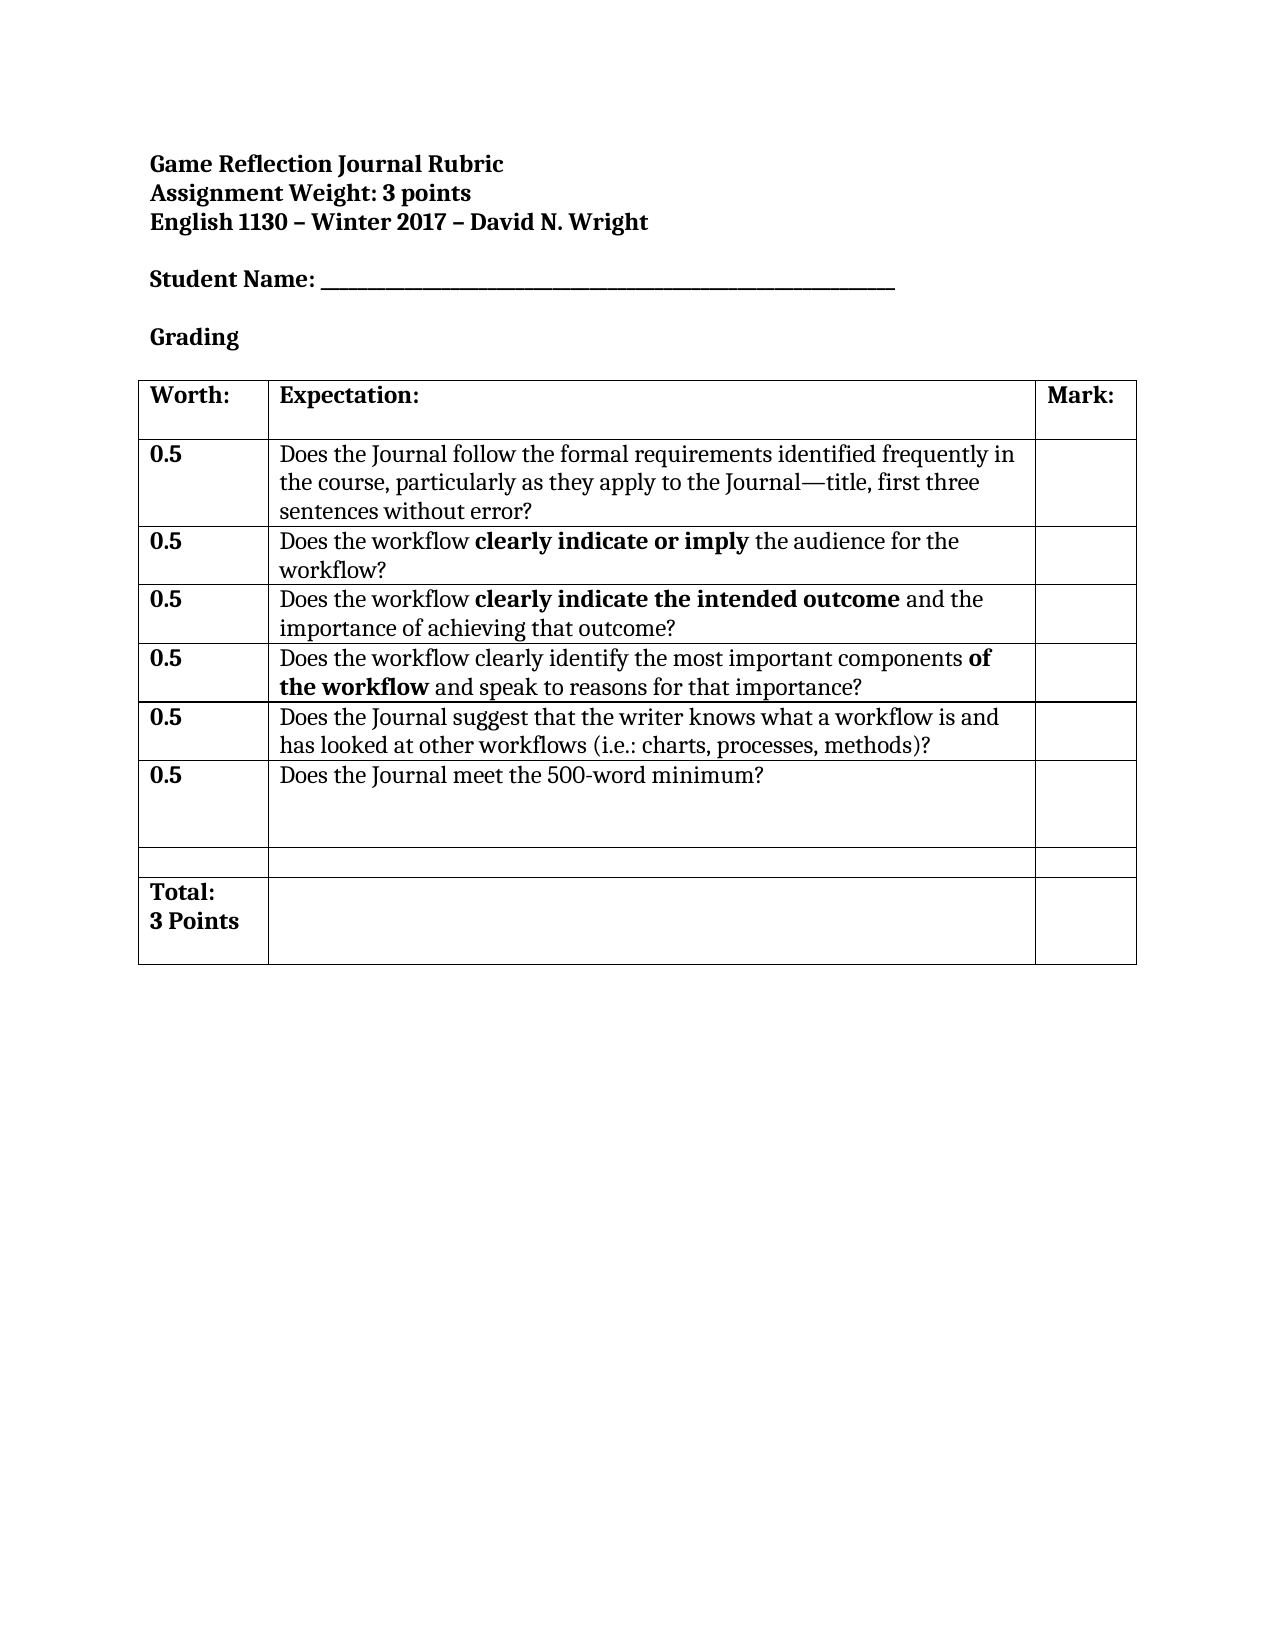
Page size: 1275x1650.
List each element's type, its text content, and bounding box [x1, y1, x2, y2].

table_cell [1036, 440, 1136, 526]
table_cell Does the workflow clearly indicate the intended outcome and the importance of achieving that outcome? [269, 585, 1035, 643]
table_cell [1036, 878, 1136, 964]
text Game Reflection Journal Rubric [150, 150, 1125, 179]
table_cell [1036, 761, 1136, 847]
table_header Expectation: [269, 381, 1035, 438]
table_cell [139, 848, 268, 877]
text English 1130 – Winter 2017 – David N. Wright [150, 207, 1125, 236]
table_cell 0.5 [139, 585, 268, 643]
table_cell 0.5 [139, 440, 268, 526]
table_cell Does the Journal suggest that the writer knows what a workflow is and has looked at other workflows (i.e.: charts, processes, methods)? [269, 703, 1035, 760]
table_cell [1036, 703, 1136, 760]
table_cell [269, 848, 1035, 877]
table_cell [1036, 585, 1136, 643]
table_cell [1036, 527, 1136, 584]
text Grading [150, 322, 1125, 351]
table_cell [269, 878, 1035, 964]
table_cell Does the workflow clearly identify the most important components of the workflow and speak to reasons for that importance? [269, 644, 1035, 701]
table_cell 0.5 [139, 644, 268, 701]
table_header Worth: [139, 381, 268, 438]
table_cell Does the Journal follow the formal requirements identified frequently in the course, particularly as they apply to the Journal—title, first three sentences without error? [269, 440, 1035, 526]
table_cell Does the workflow clearly indicate or imply the audience for the workflow? [269, 527, 1035, 584]
table_cell [1036, 644, 1136, 701]
table_cell 0.5 [139, 703, 268, 760]
text Student Name: ______________________________________________________________ [150, 265, 1125, 294]
table_cell 0.5 [139, 761, 268, 847]
table_cell Total: 3 Points [139, 878, 268, 964]
table_cell Does the Journal meet the 500-word minimum? [269, 761, 1035, 847]
table_cell [1036, 848, 1136, 877]
table_cell 0.5 [139, 527, 268, 584]
table_header Mark: [1036, 381, 1136, 438]
text Assignment Weight: 3 points [150, 179, 1125, 207]
